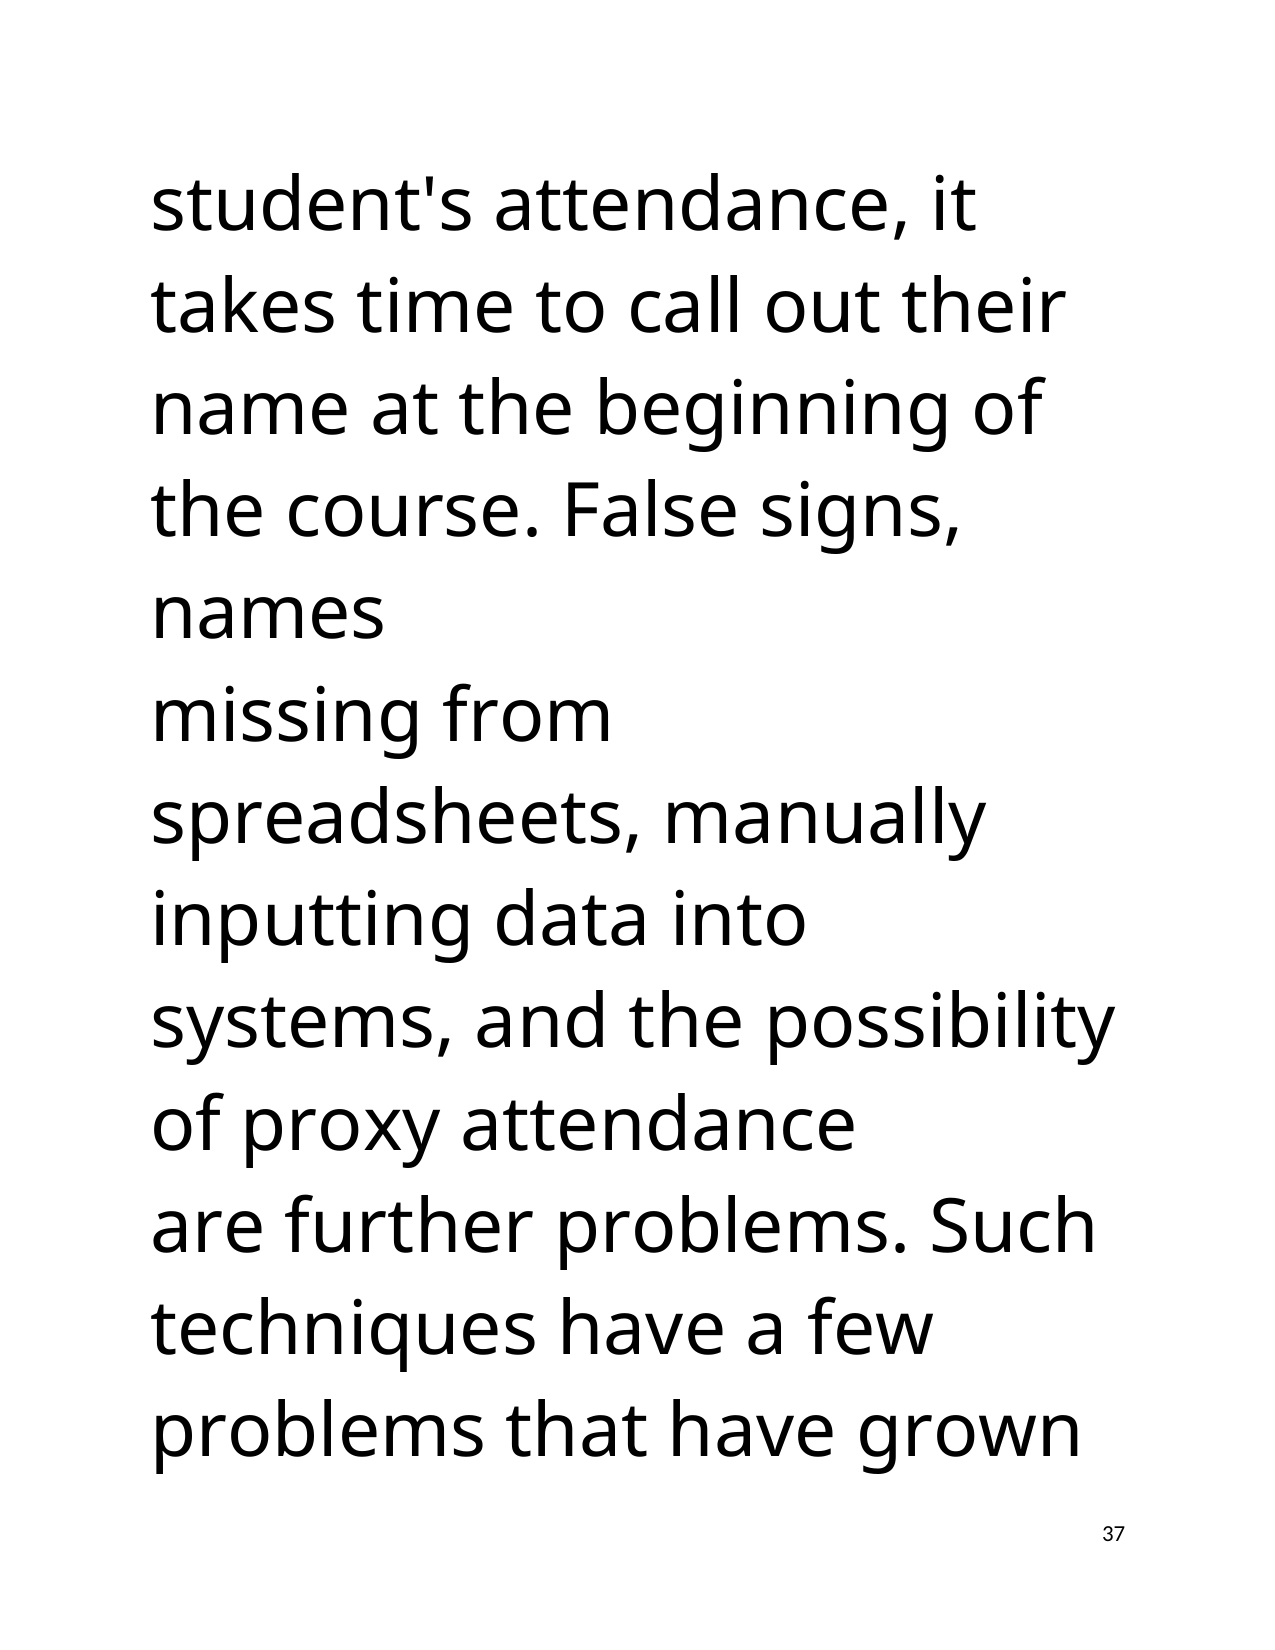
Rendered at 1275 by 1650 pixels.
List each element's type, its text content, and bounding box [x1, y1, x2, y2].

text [150, 1172, 1125, 1478]
text missing from spreadsheets, manually inputting data into systems, and the possibility of proxy attendance [150, 661, 1125, 1172]
text student's attendance, it takes time to call out their name at the beginning of the course. False signs, names [150, 150, 1125, 661]
